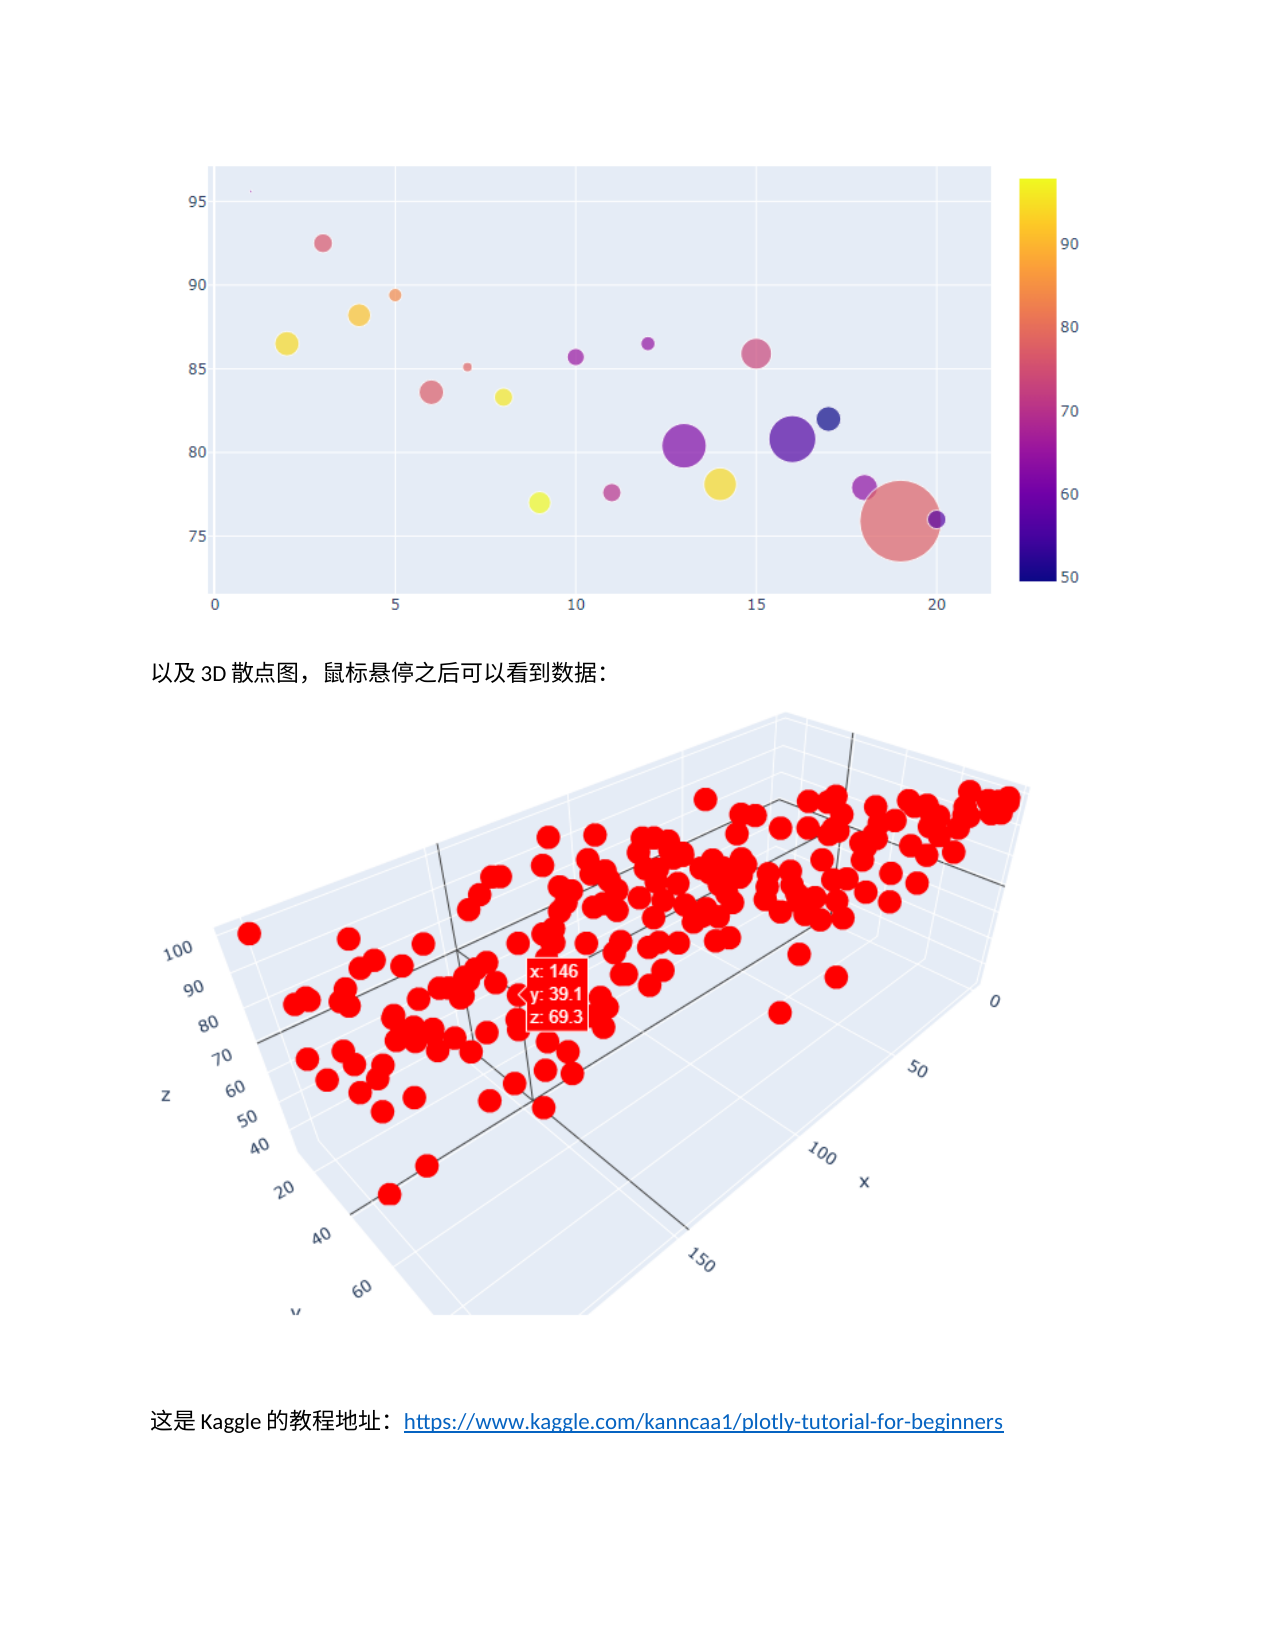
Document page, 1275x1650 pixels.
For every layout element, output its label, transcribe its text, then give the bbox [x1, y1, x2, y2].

picture [150, 150, 1125, 636]
picture [150, 707, 1125, 1338]
text 这是Kaggle的教程地址：https://www.kaggle.com/kanncaa1/plotly-tutorial-for-beginners [150, 1403, 1125, 1436]
text 以及3D散点图，鼠标悬停之后可以看到数据： [150, 654, 1125, 688]
